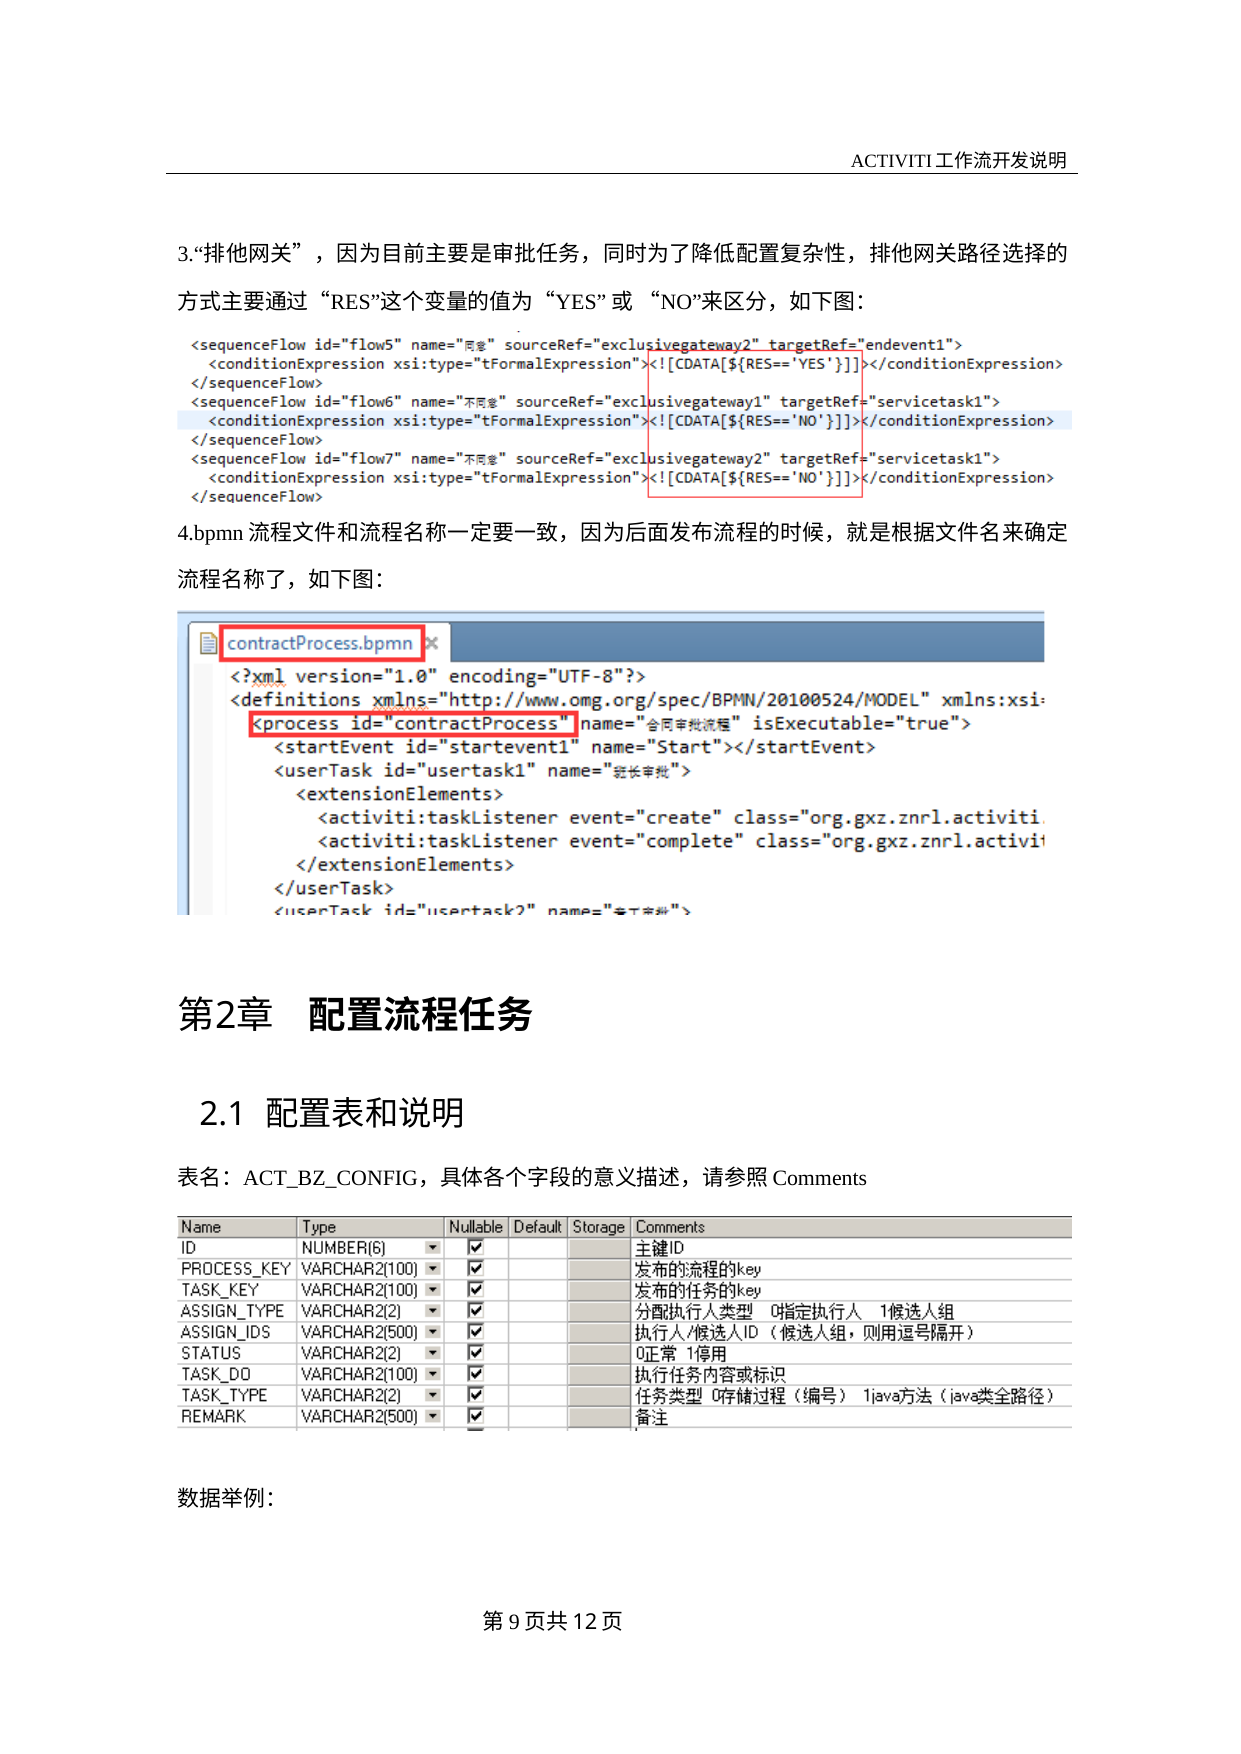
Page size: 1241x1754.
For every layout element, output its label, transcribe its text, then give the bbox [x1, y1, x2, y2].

text 4.bpmn流程文件和流程名称一定要一致，因为后面发布流程的时候，就是根据文件名来确定流程名称了，如下图： [177, 515, 1072, 594]
text 表名：ACT_BZ_CONFIG，具体各个字段的意义描述，请参照Comments [177, 1159, 1072, 1191]
picture [177, 331, 1072, 503]
subtitle 配置表和说明 [199, 1087, 1072, 1135]
picture [177, 1216, 1072, 1431]
text 3.“排他网关”，因为目前主要是审批任务，同时为了降低配置复杂性，排他网关路径选择的方式主要通过“RES”这个变量的值为“YES” 或 “NO”来区分，如下图： [177, 236, 1072, 315]
text 数据举例： [177, 1481, 1072, 1513]
subtitle 配置流程任务 [177, 984, 1072, 1039]
picture [177, 610, 1045, 915]
